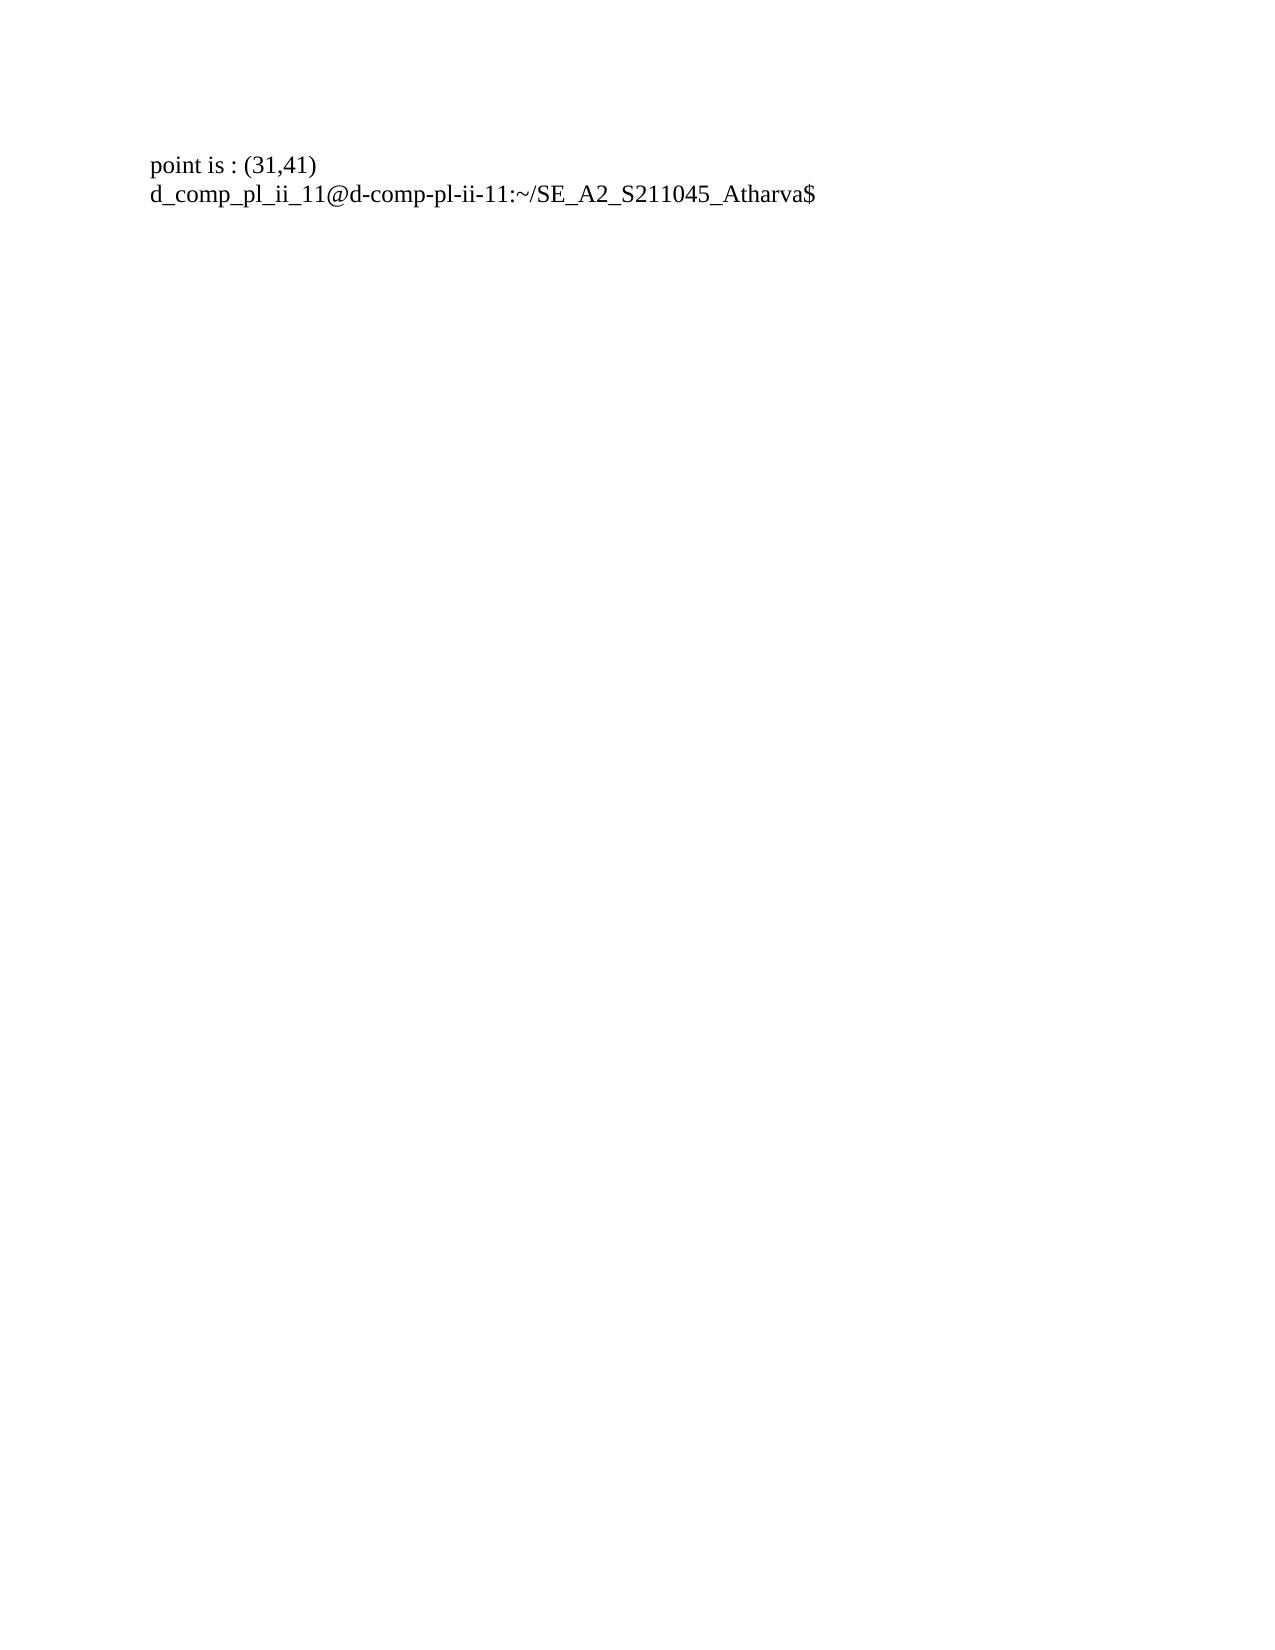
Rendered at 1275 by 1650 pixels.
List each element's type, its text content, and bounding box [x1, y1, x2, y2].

text point is : (31,41) [150, 150, 1125, 179]
text d_comp_pl_ii_11@d-comp-pl-ii-11:~/SE_A2_S211045_Atharva$ [150, 179, 1125, 207]
